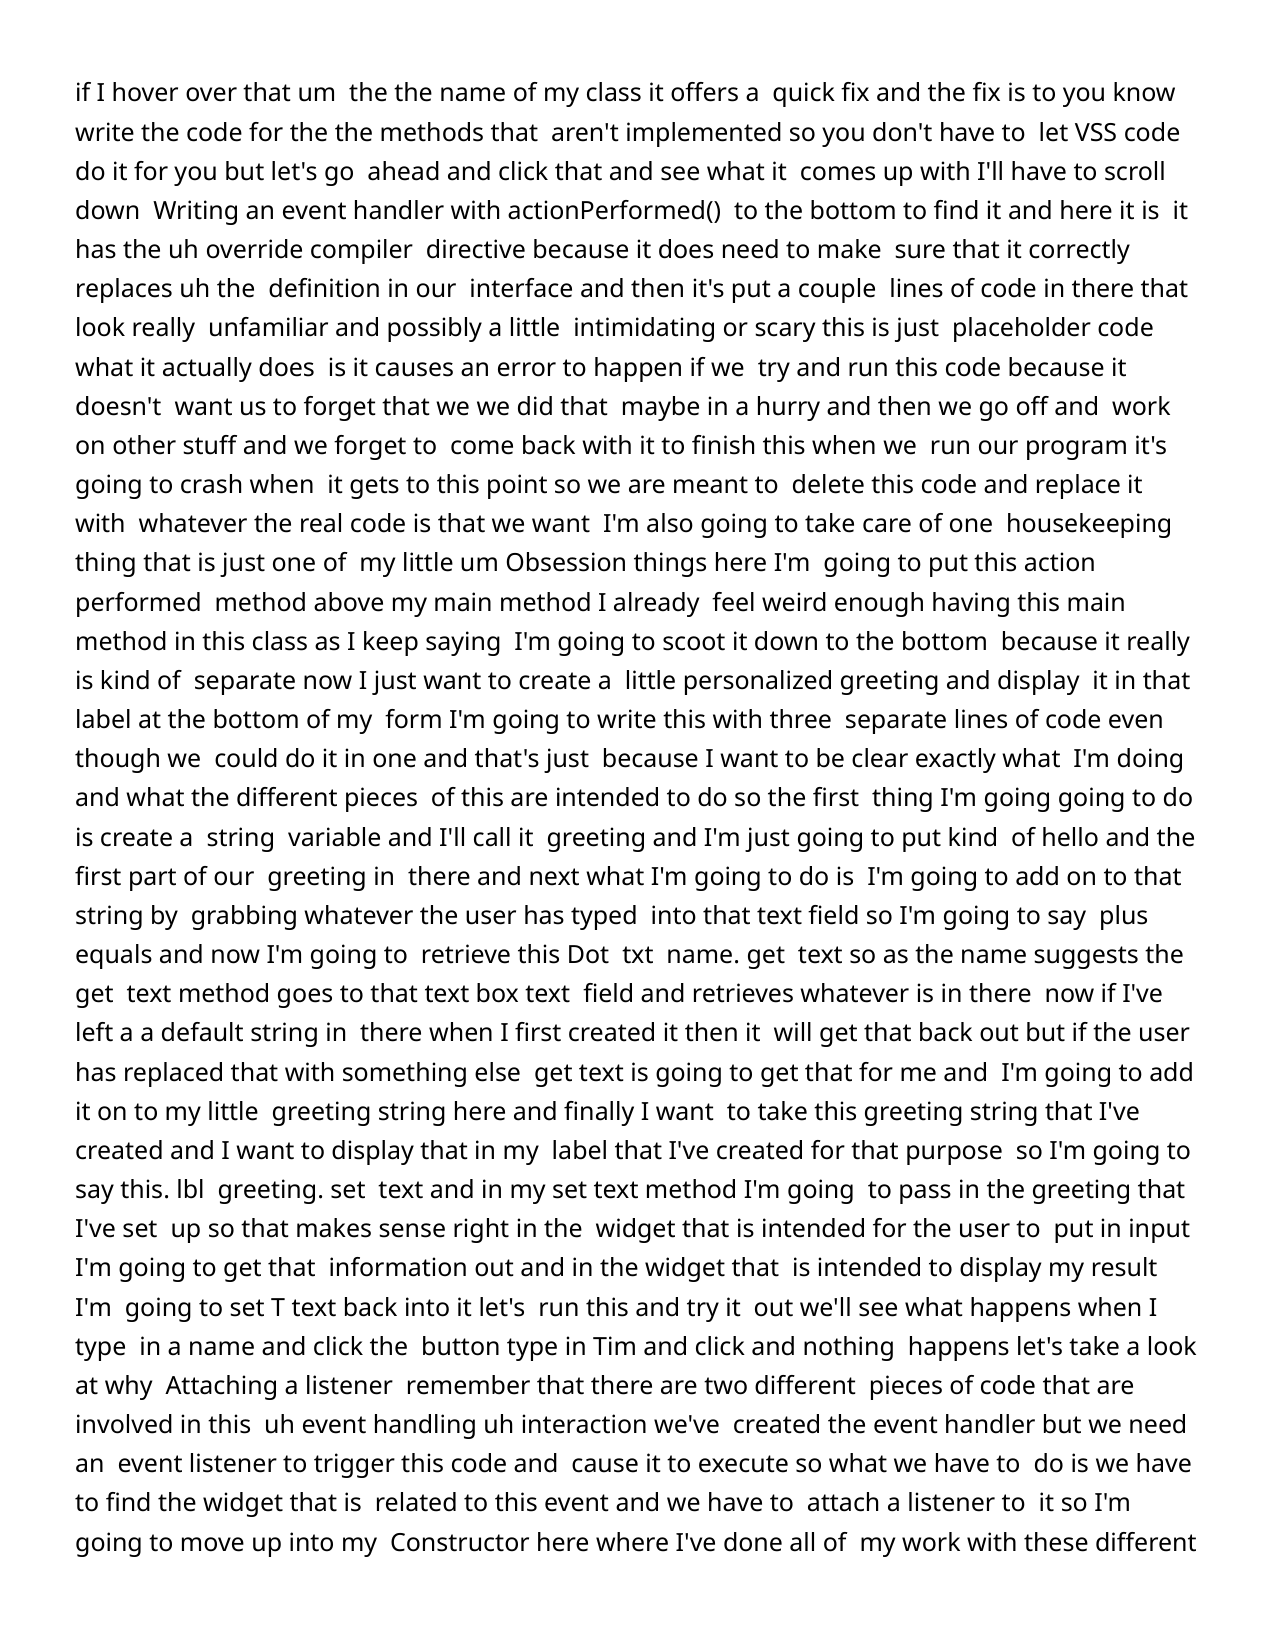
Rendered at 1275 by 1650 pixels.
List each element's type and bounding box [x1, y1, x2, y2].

text [75, 75, 1200, 1558]
